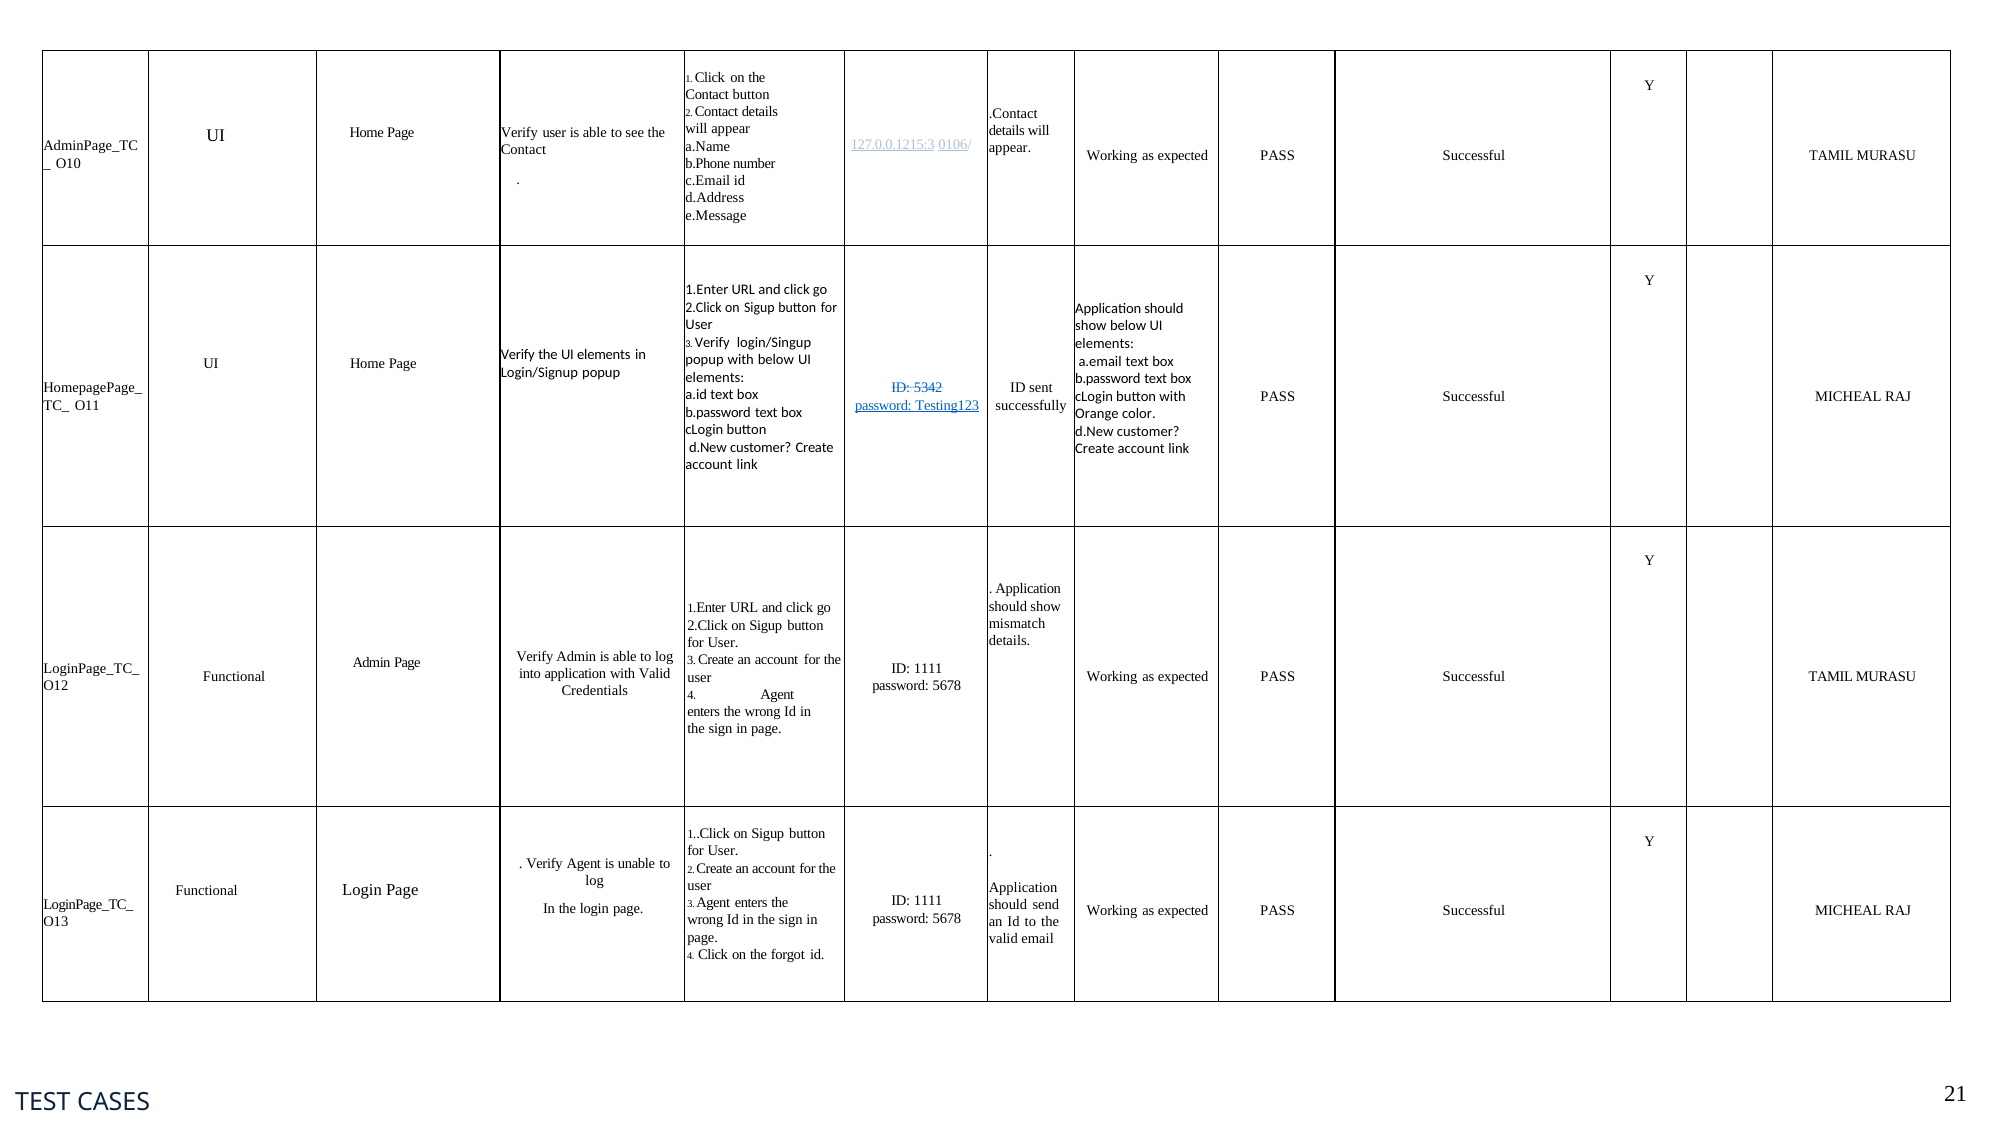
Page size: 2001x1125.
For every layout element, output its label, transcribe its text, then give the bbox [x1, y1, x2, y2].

table_cell Y [1611, 246, 1686, 526]
table_header Y [1611, 51, 1686, 245]
table_header UI [149, 51, 316, 245]
table_cell [1687, 527, 1772, 806]
table_header 127.0.0.1215:3 0106/ [845, 51, 987, 245]
table_cell Y [1611, 807, 1686, 1001]
table_cell Functional [149, 527, 316, 806]
table_header Successful [1336, 51, 1610, 245]
table_cell PASS [1219, 807, 1334, 1001]
table_cell Y [1611, 527, 1686, 806]
table_header AdminPage_TC _ O10 [43, 51, 148, 245]
table_cell 1.Enter URL and click go 2.Click on Sigup button for User Verify login/Singup popup with below UI elements: a.id text box b.password text box cLogin button d.New customer? Create account link [685, 246, 844, 526]
table_cell Verify Admin is able to log into application with Valid Credentials [501, 527, 684, 806]
table_cell PASS [1219, 527, 1334, 806]
table_cell MICHEAL RAJ [1773, 807, 1950, 1001]
table_cell Home Page [317, 246, 499, 526]
table_cell HomepagePage_ TC_ O11 [43, 246, 148, 526]
table_cell 1..Click on Sigup button for User. Create an account for the user Agent enters the wrong Id in the sign in page. Click on the forgot id. [685, 807, 844, 1001]
table_header PASS [1219, 51, 1334, 245]
table_cell PASS [1219, 246, 1334, 526]
table_cell Admin Page [317, 527, 499, 806]
table_cell . Verify Agent is unable to log In the login page. [501, 807, 684, 1001]
table_cell . Application should show mismatch details. [988, 527, 1074, 806]
table_cell MICHEAL RAJ [1773, 246, 1950, 526]
table_header .Contact details will appear. [988, 51, 1074, 245]
table_cell ID: 1111 password: 5678 [845, 527, 987, 806]
table_cell [1687, 807, 1772, 1001]
table_cell Verify the UI elements in Login/Signup popup [501, 246, 684, 526]
table_header Click on the Contact button Contact details will appear a.Name b.Phone number c.Email id d.Address e.Message [685, 51, 844, 245]
table_cell ID sent successfully [988, 246, 1074, 526]
table_header TAMIL MURASU [1773, 51, 1950, 245]
table_cell . Application should send an Id to the valid email [988, 807, 1074, 1001]
table_header Home Page [317, 51, 499, 245]
table_cell Application should show below UI elements: a.email text box b.password text box cLogin button with Orange color. d.New customer? Create account link [1075, 246, 1218, 526]
table_cell LoginPage_TC_ O12 [43, 527, 148, 806]
table_cell 1.Enter URL and click go 2.Click on Sigup button for User. Create an account for the user Agent enters the wrong Id in the sign in page. [685, 527, 844, 806]
table_cell [1687, 246, 1772, 526]
table_cell Functional [149, 807, 316, 1001]
table_header [1687, 51, 1772, 245]
table_cell UI [149, 246, 316, 526]
table_cell Successful [1336, 807, 1610, 1001]
table_cell Working as expected [1075, 527, 1218, 806]
table_header Verify user is able to see the Contact . [501, 51, 684, 245]
table_header Working as expected [1075, 51, 1218, 245]
table_cell Working as expected [1075, 807, 1218, 1001]
table_cell ID: 1111 password: 5678 [845, 807, 987, 1001]
table_cell Successful [1336, 527, 1610, 806]
table_cell Login Page [317, 807, 499, 1001]
table_cell TAMIL MURASU [1773, 527, 1950, 806]
table_cell LoginPage_TC_ O13 [43, 807, 148, 1001]
table_cell ID: 5342 password: Testing123 [845, 246, 987, 526]
table_cell Successful [1336, 246, 1610, 526]
